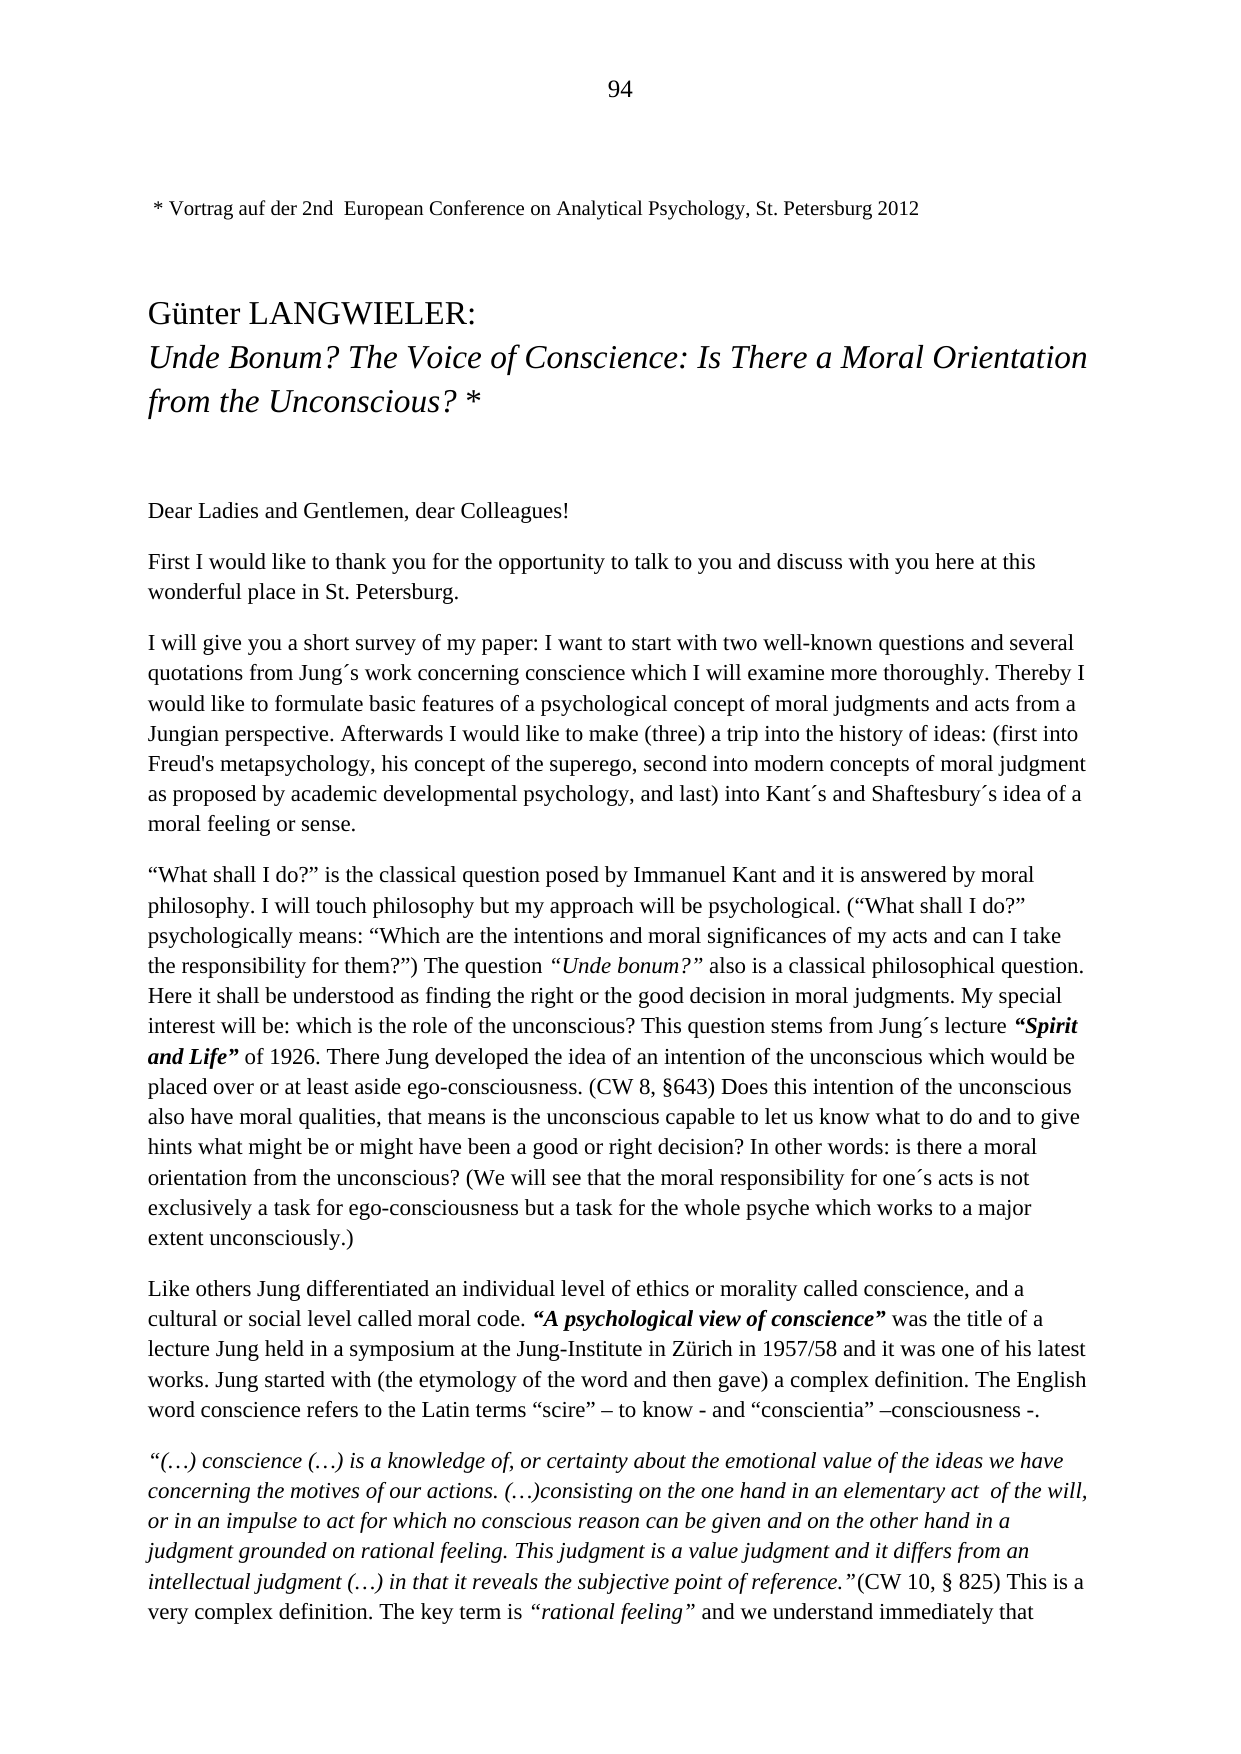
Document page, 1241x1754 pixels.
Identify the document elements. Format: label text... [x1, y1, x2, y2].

text I will give you a short survey of my paper: I want to start with two well-known questions and several quotations from Jung´s work concerning conscience which I will examine more thoroughly. Thereby I would like to formulate basic features of a psychological concept of moral judgments and acts from a Jungian perspective. Afterwards I would like to make (three) a trip into the history of ideas: (first into Freud's metapsychology, his concept of the superego, second into modern concepts of moral judgment as proposed by academic developmental psychology, and last) into Kant´s and Shaftesbury´s idea of a moral feeling or sense. [148, 629, 1093, 837]
text Dear Ladies and Gentlemen, dear Colleagues! [148, 497, 1093, 523]
text * Vortrag auf der 2nd European Conference on Analytical Psychology, St. Petersburg 2012 [148, 196, 1093, 220]
text Like others Jung differentiated an individual level of ethics or morality called conscience, and a cultural or social level called moral code. “A psychological view of conscience” was the title of a lecture Jung held in a symposium at the Jung-Institute in Zürich in 1957/58 and it was one of his latest works. Jung started with (the etymology of the word and then gave) a complex definition. The English word conscience refers to the Latin terms “scire” – to know - and “conscientia” –consciousness -. [148, 1275, 1093, 1422]
text “What shall I do?” is the classical question posed by Immanuel Kant and it is answered by moral philosophy. I will touch philosophy but my approach will be psychological. (“What shall I do?” psychologically means: “Which are the intentions and moral significances of my acts and can I take the responsibility for them?”) The question “Unde bonum?” also is a classical philosophical question. Here it shall be understood as finding the right or the good decision in moral judgments. My special interest will be: which is the role of the unconscious? This question stems from Jung´s lecture “Spirit and Life” of 1926. There Jung developed the idea of an intention of the unconscious which would be placed over or at least aside ego-consciousness. (CW 8, §643) Does this intention of the unconscious also have moral qualities, that means is the unconscious capable to let us know what to do and to give hints what might be or might have been a good or right decision? In other words: is there a moral orientation from the unconscious? (We will see that the moral responsibility for one´s acts is not exclusively a task for ego-consciousness but a task for the whole psyche which works to a major extent unconsciously.) [148, 862, 1093, 1250]
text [148, 1447, 1093, 1624]
text First I would like to thank you for the opportunity to talk to you and discuss with you here at this wonderful place in St. Petersburg. [148, 548, 1093, 604]
text Günter LANGWIELER: Unde Bonum? The Voice of Conscience: Is There a Moral Orientation from the Unconscious? * [148, 293, 1093, 419]
